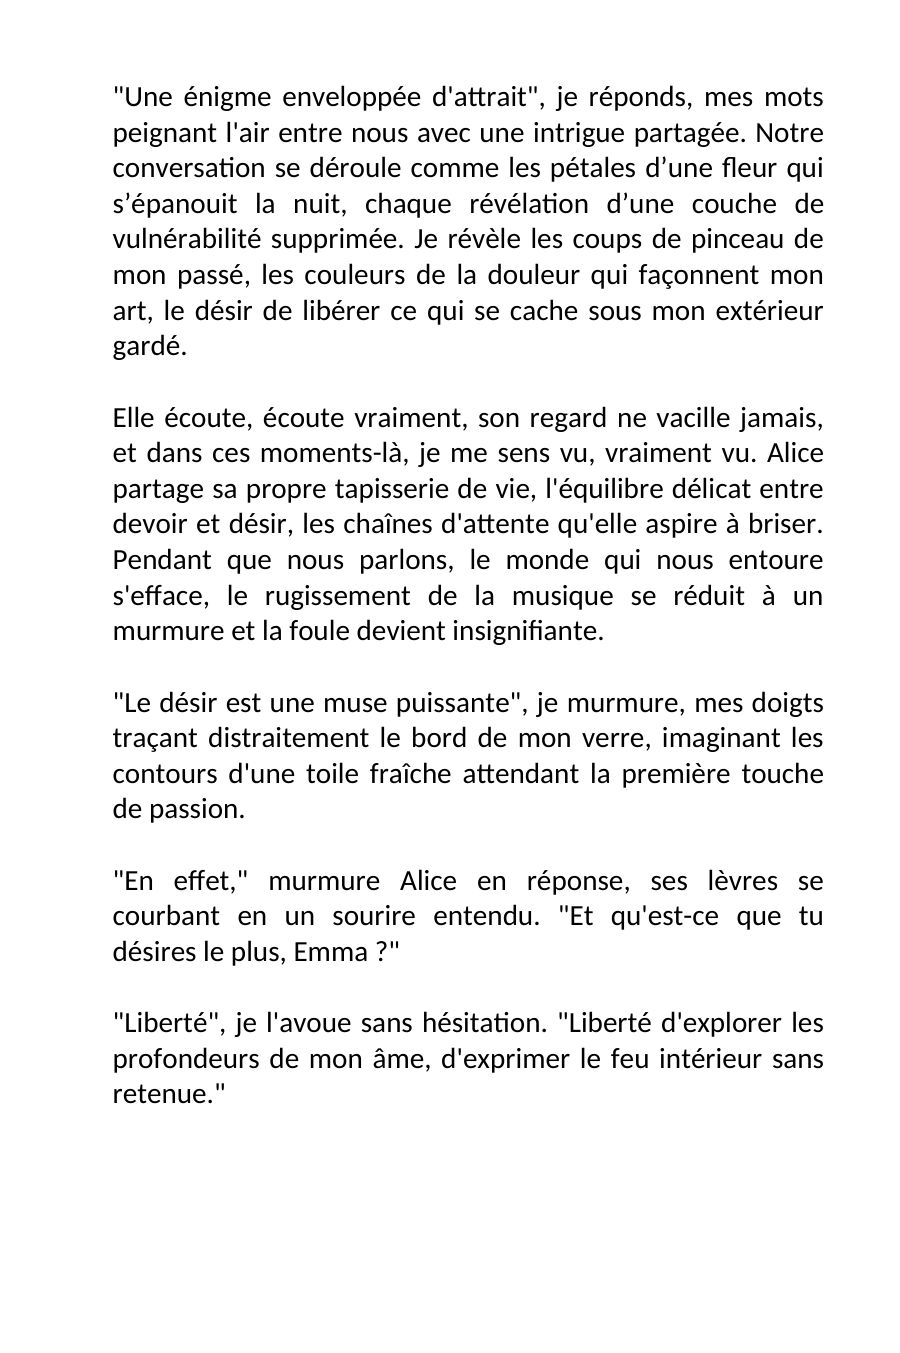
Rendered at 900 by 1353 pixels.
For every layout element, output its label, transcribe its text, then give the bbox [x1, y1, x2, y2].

text "Le désir est une muse puissante", je murmure, mes doigts traçant distraitement le bord de mon verre, imaginant les contours d'une toile fraîche attendant la première touche de passion. [112, 684, 825, 826]
text Elle écoute, écoute vraiment, son regard ne vacille jamais, et dans ces moments-là, je me sens vu, vraiment vu. Alice partage sa propre tapisserie de vie, l'équilibre délicat entre devoir et désir, les chaînes d'attente qu'elle aspire à briser. Pendant que nous parlons, le monde qui nous entoure s'efface, le rugissement de la musique se réduit à un murmure et la foule devient insignifiante. [112, 399, 825, 648]
text "Liberté", je l'avoue sans hésitation. "Liberté d'explorer les profondeurs de mon âme, d'exprimer le feu intérieur sans retenue." [112, 1004, 825, 1111]
text "Une énigme enveloppée d'attrait", je réponds, mes mots peignant l'air entre nous avec une intrigue partagée. Notre conversation se déroule comme les pétales d’une fleur qui s’épanouit la nuit, chaque révélation d’une couche de vulnérabilité supprimée. Je révèle les coups de pinceau de mon passé, les couleurs de la douleur qui façonnent mon art, le désir de libérer ce qui se cache sous mon extérieur gardé. [112, 78, 825, 363]
text "En effet," murmure Alice en réponse, ses lèvres se courbant en un sourire entendu. "Et qu'est-ce que tu désires le plus, Emma ?" [112, 862, 825, 969]
